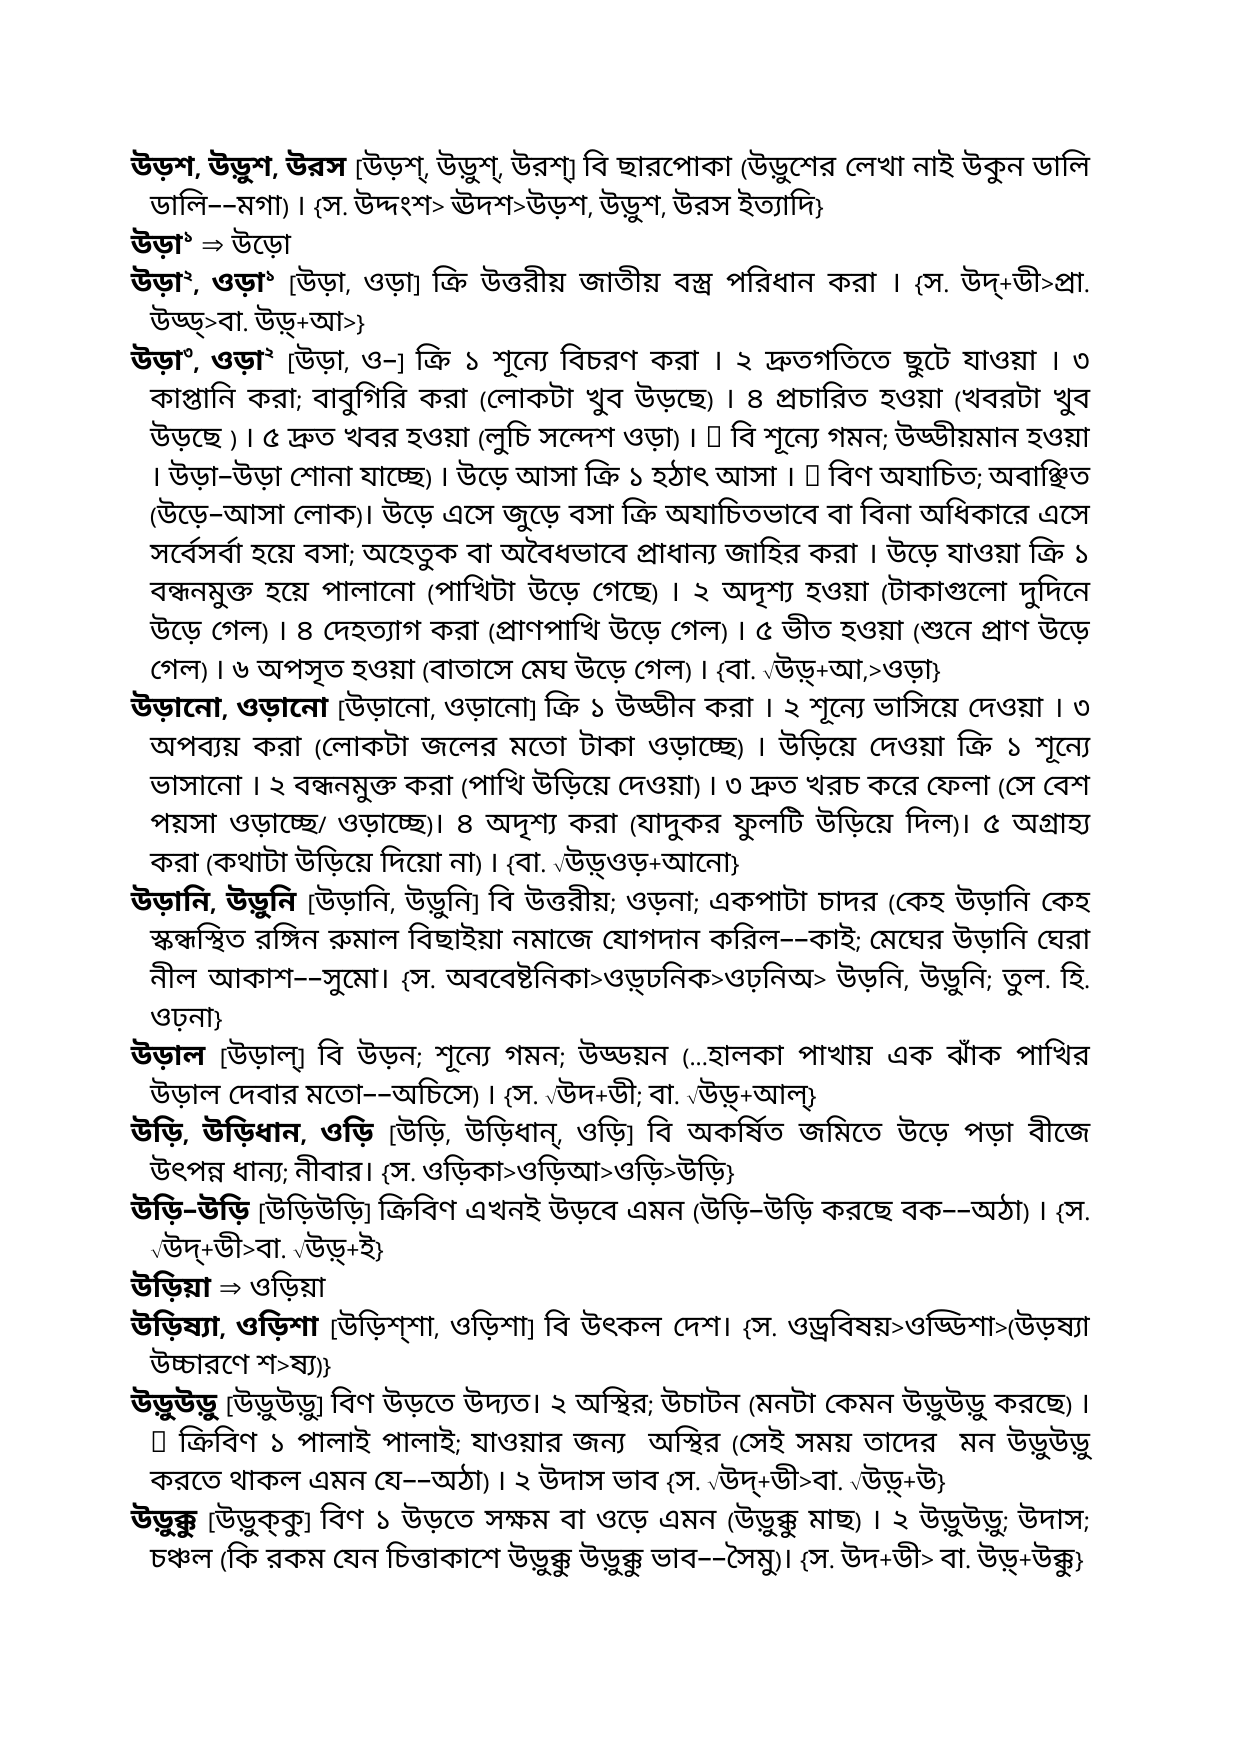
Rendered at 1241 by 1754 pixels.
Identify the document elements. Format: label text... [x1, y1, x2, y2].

text উড়া৩, ওড়া২ [উড়া, ও–] ক্রি ১ শূন্যে বিচরণ করা । ২ দ্রুতগতিতে ছুটে যাওয়া । ৩ কাপ্তানি করা; বাবুগিরি করা (লোকটা খুব উড়ছে) । ৪ প্রচারিত হওয়া (খবরটা খুব উড়ছে ) । ৫ দ্রুত খবর হওয়া (লুচি সন্দেশ ওড়া) । বি শূন্যে গমন; উড্ডীয়মান হওয়া । উড়া–উড়া শোনা যাচ্ছে) । উড়ে আসা ক্রি ১ হঠাৎ আসা । বিণ অযাচিত; অবাঞ্ছিত (উড়ে–আসা লোক)। উড়ে এসে জুড়ে বসা ক্রি অযাচিতভাবে বা বিনা অধিকারে এসে সর্বেসর্বা হয়ে বসা; অহেতুক বা অবৈধভাবে প্রাধান্য জাহির করা । উড়ে যাওয়া ক্রি ১ বন্ধনমুক্ত হয়ে পালানো (পাখিটা উড়ে গেছে) । ২ অদৃশ্য হওয়া (টাকাগুলো দুদিনে উড়ে গেল) । ৪ দেহত্যাগ করা (প্রাণপাখি উড়ে গেল) । ৫ ভীত হওয়া (শুনে প্রাণ উড়ে গেল) । ৬ অপসৃত হওয়া (বাতাসে মেঘ উড়ে গেল) । {বা. উড়্+আ,>ওড়া} [131, 343, 1090, 691]
text উড়ুউড়ু [উড়ুউড়ু] বিণ উড়তে উদ্যত। ২ অস্থির; উচাটন (মনটা কেমন উড়ুউড়ু করছে) । ক্রিবিণ ১ পালাই পালাই; যাওয়ার জন্য অস্থির (সেই সময় তাদের মন উড়ুউড়ু করতে থাকল এমন যে––অঠা) । ২ উদাস ভাব {স. উদ্+ডী>বা. উড়্+উ} [131, 1387, 1090, 1503]
text উড়াল [উড়াল্] বি উড়ন; শূন্যে গমন; উড্ডয়ন (...হালকা পাখায় এক ঝাঁক পাখির উড়াল দেবার মতো––অচিসে) । {স. উদ+ডী; বা. উড়্+আল্} [131, 1039, 1090, 1116]
text উড়া২, ওড়া১ [উড়া, ওড়া] ক্রি উত্তরীয় জাতীয় বস্ত্র পরিধান করা । {স. উদ্+ডী>প্রা. উড্ড্>বা. উড়্+আ>} [131, 266, 1090, 343]
text উড়ুক্কু [উড়ুক্‌কু] বিণ ১ উড়তে সক্ষম বা ওড়ে এমন (উড়ুক্কু মাছ) । ২ উড়ুউড়ু; উদাস; চঞ্চল (কি রকম যেন চিত্তাকাশে উড়ুক্কু উড়ুক্কু ভাব––সৈমু)। {স. উদ+ডী> বা. উড়্‌+উক্কু} [131, 1503, 1090, 1580]
text উড়ি, উড়িধান, ওড়ি [উড়ি, উড়িধান্, ওড়ি] বি অকর্ষিত জমিতে উড়ে পড়া বীজে উৎপন্ন ধান্য; নীবার। {স. ওড়িকা>ওড়িআ>ওড়ি>উড়ি} [131, 1116, 1090, 1193]
text উড়শ, উড়ুশ, উরস [উড়শ্, উড়ুশ্, উরশ্] বি ছারপোকা (উড়ুশের লেখা নাই উকুন ডালি ডালি––মগা) । {স. উদ্দংশ> ঊদশ>উড়শ, উড়ুশ, উরস ইত্যাদি} [131, 150, 1090, 227]
text উড়ানি, উড়ুনি [উড়ানি, উড়ুনি] বি উত্তরীয়; ওড়না; একপাটা চাদর (কেহ উড়ানি কেহ স্কন্ধস্থিত রঙ্গিন রুমাল বিছাইয়া নমাজে যোগদান করিল––কাই; মেঘের উড়ানি ঘেরা নীল আকাশ––সুমো। {স. অববেষ্টনিকা>ওড়্‌ঢনিক>ওঢ়নিঅ> উড়নি, উড়ুনি; তুল. হি. ওঢ়না} [131, 884, 1090, 1039]
text উড়ি–উড়ি [উড়িউড়ি] ক্রিবিণ এখনই উড়বে এমন (উড়ি–উড়ি করছে বক––অঠা) । {স. উদ্+ডী>বা. উড়্+ই} [131, 1193, 1090, 1271]
text উড়িয়া ওড়িয়া [131, 1271, 1090, 1309]
text উড়ানো, ওড়ানো [উড়ানো, ওড়ানো] ক্রি ১ উড্ডীন করা । ২ শূন্যে ভাসিয়ে দেওয়া । ৩ অপব্যয় করা (লোকটা জলের মতো টাকা ওড়াচ্ছে) । উড়িয়ে দেওয়া ক্রি ১ শূন্যে ভাসানো । ২ বন্ধনমুক্ত করা (পাখি উড়িয়ে দেওয়া) । ৩ দ্রুত খরচ করে ফেলা (সে বেশ পয়সা ওড়াচ্ছে/ ওড়াচ্ছে)। ৪ অদৃশ্য করা (যাদুকর ফুলটি উড়িয়ে দিল)। ৫ অগ্রাহ্য করা (কথাটা উড়িয়ে দিয়ো না) । {বা. উড়্‌ওড়+আনো} [131, 691, 1090, 884]
text উড়া১ উড়ো [131, 227, 1090, 266]
text উড়িষ্যা, ওড়িশা [উড়িশ্‌শা, ওড়িশা] বি উৎকল দেশ। {স. ওড্রবিষয়>ওড্ডিশা>(উড়ষ্যা উচ্চারণে শ>ষ্য)} [131, 1309, 1090, 1387]
